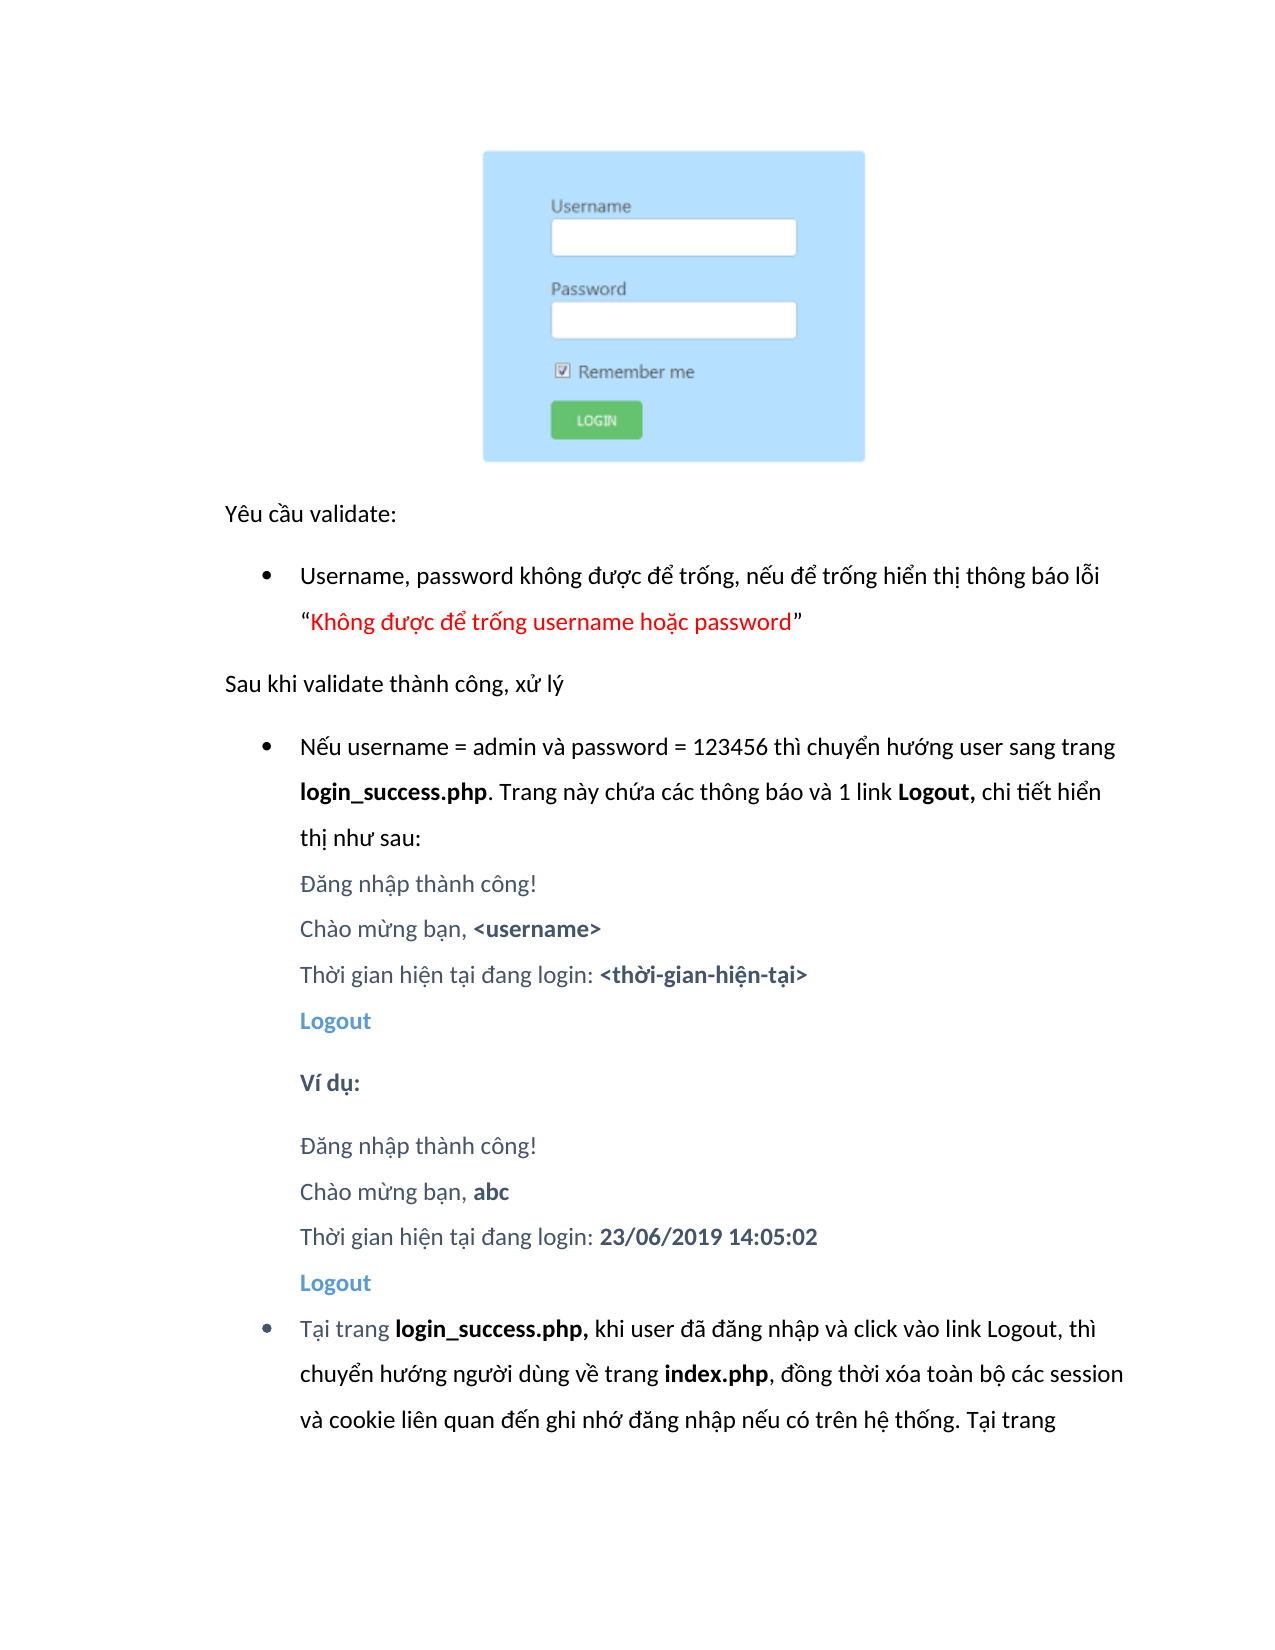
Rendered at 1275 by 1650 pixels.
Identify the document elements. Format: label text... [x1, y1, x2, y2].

list Chào mừng bạn, <username> [300, 914, 1125, 944]
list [262, 1313, 1125, 1435]
list Username, password không được để trống, nếu để trống hiển thị thông báo lỗi “Không được để trống username hoặc password” [262, 560, 1125, 636]
text Sau khi validate thành công, xử lý [225, 668, 1125, 699]
list Đăng nhập thành công! [300, 868, 1125, 898]
list Logout [300, 1267, 1125, 1298]
list Thời gian hiện tại đang login: <thời-gian-hiện-tại> [300, 959, 1125, 990]
list Đăng nhập thành công! [300, 1130, 1125, 1160]
text Ví dụ: [150, 1067, 1125, 1098]
list Nếu username = admin và password = 123456 thì chuyển hướng user sang trang login_success.php. Trang này chứa các thông báo và 1 link Logout, chi tiết hiển thị như sau: [262, 731, 1125, 853]
list Thời gian hiện tại đang login: 23/06/2019 14:05:02 [300, 1221, 1125, 1252]
list Logout [300, 1005, 1125, 1036]
picture [480, 150, 870, 468]
list Chào mừng bạn, abc [300, 1176, 1125, 1206]
text Yêu cầu validate: [225, 498, 1125, 528]
